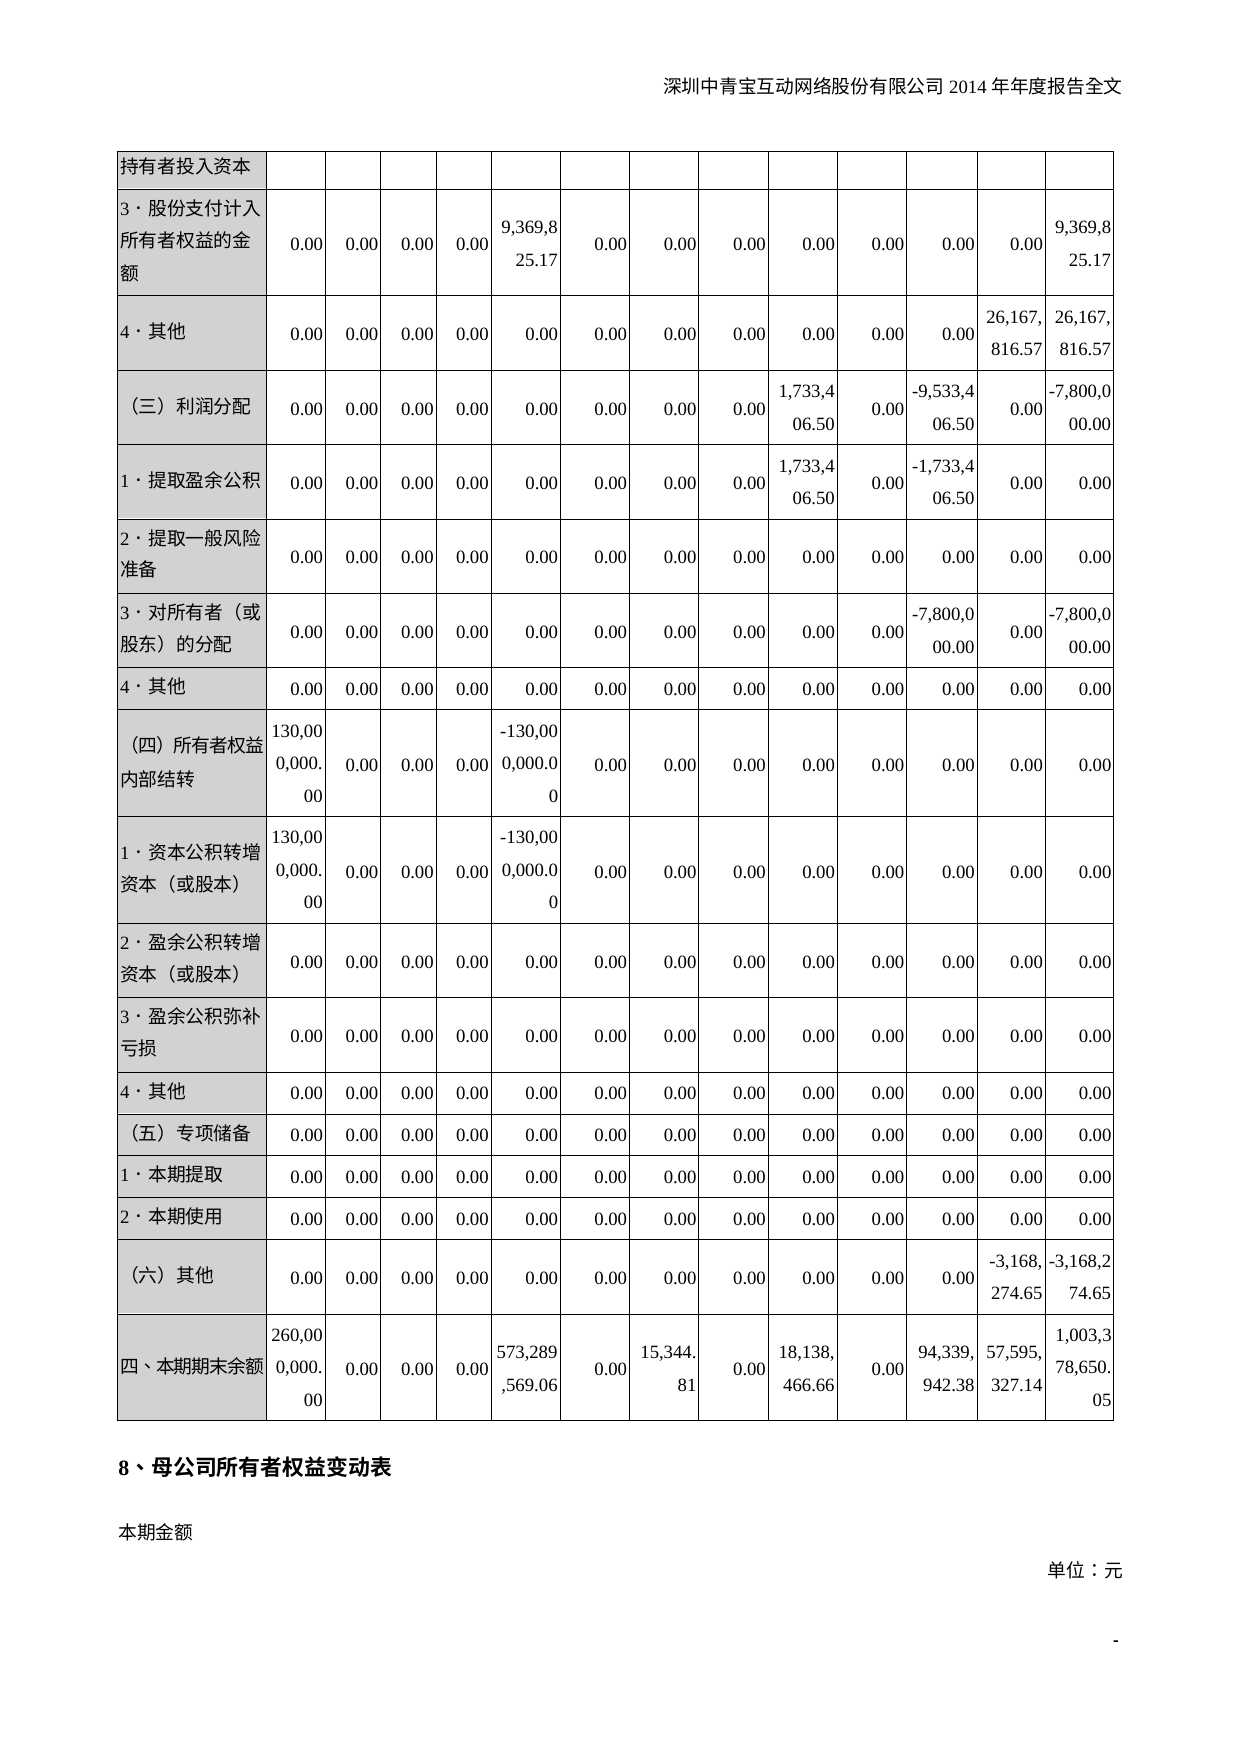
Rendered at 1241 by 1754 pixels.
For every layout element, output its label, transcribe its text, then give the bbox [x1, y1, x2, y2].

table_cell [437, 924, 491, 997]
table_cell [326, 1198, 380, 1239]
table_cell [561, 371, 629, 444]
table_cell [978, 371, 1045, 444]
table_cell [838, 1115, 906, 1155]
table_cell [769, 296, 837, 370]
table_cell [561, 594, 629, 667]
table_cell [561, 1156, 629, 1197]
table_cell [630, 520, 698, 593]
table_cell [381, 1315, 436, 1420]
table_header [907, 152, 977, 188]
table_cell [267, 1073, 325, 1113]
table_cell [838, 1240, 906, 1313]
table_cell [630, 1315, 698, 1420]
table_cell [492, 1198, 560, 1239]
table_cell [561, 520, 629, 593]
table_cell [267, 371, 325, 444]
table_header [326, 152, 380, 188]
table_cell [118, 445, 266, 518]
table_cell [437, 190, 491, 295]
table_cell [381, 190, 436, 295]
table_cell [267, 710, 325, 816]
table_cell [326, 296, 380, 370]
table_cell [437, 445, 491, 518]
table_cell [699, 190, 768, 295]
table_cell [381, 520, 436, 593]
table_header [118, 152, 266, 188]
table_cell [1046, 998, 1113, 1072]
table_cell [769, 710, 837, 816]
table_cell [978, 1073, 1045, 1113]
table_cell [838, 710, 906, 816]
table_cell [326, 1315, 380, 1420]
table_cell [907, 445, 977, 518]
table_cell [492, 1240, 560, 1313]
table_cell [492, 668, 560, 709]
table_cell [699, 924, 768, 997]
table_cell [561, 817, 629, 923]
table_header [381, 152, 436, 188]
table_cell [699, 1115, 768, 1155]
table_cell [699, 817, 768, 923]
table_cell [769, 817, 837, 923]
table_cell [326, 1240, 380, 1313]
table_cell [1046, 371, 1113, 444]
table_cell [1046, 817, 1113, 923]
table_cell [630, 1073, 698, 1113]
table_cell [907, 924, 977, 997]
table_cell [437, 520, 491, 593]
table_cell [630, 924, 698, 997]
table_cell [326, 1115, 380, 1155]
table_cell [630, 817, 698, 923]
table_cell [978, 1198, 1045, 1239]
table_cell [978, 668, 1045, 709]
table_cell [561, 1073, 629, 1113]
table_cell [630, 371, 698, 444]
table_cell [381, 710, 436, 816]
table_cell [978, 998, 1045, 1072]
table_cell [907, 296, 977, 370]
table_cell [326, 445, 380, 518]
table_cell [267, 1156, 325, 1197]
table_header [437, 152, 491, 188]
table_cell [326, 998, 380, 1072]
subtitle 8、母公司所有者权益变动表 [118, 1452, 1138, 1482]
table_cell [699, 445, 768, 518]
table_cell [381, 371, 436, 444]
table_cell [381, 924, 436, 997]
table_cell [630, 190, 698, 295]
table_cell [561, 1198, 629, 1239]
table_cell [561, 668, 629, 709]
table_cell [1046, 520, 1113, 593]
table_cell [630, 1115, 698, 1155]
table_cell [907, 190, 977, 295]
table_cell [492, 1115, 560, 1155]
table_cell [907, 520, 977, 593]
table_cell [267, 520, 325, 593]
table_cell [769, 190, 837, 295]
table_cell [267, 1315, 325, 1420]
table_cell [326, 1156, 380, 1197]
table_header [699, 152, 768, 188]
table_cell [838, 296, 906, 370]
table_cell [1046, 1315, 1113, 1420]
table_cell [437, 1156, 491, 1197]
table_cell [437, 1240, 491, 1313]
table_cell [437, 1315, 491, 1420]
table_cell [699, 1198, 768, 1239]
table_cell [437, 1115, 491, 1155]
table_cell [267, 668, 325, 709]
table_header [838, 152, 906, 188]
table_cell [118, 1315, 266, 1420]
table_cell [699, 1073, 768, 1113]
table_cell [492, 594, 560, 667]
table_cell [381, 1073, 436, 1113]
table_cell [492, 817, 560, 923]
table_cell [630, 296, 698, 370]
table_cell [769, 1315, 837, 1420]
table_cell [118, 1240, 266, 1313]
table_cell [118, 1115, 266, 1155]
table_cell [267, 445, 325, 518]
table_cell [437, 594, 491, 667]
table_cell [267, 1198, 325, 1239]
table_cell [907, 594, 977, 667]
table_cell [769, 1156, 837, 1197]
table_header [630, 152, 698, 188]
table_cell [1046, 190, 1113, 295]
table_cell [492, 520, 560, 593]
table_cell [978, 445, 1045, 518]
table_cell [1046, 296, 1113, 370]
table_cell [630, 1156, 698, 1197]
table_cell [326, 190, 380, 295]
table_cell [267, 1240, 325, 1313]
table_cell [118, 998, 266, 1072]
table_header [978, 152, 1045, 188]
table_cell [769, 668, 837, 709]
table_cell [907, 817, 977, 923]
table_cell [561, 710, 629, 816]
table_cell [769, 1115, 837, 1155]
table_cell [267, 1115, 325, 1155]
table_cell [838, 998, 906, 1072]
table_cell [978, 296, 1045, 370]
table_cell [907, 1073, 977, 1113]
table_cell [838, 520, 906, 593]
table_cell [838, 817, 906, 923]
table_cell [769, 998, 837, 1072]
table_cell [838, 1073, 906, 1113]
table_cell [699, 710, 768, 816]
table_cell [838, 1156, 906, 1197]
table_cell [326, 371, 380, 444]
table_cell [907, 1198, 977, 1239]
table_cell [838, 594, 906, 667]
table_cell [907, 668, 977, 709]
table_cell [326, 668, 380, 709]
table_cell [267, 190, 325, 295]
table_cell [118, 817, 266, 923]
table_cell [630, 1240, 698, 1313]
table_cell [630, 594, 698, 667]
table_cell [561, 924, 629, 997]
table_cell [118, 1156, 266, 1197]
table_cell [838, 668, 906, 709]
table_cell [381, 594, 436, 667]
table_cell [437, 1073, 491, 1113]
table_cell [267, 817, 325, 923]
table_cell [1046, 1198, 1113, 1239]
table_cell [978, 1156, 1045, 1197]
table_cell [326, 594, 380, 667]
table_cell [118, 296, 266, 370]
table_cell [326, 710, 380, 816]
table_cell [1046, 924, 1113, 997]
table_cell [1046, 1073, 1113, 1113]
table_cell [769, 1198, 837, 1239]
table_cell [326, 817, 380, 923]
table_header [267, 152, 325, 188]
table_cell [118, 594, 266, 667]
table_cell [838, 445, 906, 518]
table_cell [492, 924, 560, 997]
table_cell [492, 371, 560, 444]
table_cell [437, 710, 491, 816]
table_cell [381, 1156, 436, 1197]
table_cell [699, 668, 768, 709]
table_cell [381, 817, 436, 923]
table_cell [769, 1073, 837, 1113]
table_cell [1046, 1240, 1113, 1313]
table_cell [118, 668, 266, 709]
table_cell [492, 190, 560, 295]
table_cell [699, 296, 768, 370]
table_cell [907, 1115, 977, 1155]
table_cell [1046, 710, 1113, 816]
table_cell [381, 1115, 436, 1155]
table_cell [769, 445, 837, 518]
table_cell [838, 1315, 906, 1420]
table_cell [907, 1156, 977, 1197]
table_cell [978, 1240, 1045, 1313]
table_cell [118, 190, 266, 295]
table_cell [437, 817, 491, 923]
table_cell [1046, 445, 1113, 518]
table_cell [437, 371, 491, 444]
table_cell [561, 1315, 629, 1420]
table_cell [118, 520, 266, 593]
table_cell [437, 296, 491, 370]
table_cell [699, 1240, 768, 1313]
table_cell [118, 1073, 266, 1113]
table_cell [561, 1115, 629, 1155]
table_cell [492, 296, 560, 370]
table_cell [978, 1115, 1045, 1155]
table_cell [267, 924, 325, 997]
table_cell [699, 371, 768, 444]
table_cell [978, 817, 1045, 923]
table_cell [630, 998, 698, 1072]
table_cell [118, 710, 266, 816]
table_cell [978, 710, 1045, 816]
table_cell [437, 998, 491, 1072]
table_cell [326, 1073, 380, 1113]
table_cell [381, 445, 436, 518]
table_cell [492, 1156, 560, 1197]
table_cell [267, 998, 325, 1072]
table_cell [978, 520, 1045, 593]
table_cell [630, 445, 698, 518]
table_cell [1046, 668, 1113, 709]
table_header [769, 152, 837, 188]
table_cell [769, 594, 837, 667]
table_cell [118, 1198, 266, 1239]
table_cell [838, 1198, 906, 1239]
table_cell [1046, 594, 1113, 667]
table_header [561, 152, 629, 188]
text 单位：元 [102, 1557, 1122, 1583]
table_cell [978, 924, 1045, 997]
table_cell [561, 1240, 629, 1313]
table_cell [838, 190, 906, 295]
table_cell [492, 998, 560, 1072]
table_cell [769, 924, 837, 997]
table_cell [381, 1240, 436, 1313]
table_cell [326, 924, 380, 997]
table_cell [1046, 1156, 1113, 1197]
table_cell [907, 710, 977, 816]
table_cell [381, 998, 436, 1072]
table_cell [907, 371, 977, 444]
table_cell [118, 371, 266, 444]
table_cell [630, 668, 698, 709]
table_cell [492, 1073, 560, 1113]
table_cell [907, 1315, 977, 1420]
text 本期金额 [118, 1519, 1138, 1545]
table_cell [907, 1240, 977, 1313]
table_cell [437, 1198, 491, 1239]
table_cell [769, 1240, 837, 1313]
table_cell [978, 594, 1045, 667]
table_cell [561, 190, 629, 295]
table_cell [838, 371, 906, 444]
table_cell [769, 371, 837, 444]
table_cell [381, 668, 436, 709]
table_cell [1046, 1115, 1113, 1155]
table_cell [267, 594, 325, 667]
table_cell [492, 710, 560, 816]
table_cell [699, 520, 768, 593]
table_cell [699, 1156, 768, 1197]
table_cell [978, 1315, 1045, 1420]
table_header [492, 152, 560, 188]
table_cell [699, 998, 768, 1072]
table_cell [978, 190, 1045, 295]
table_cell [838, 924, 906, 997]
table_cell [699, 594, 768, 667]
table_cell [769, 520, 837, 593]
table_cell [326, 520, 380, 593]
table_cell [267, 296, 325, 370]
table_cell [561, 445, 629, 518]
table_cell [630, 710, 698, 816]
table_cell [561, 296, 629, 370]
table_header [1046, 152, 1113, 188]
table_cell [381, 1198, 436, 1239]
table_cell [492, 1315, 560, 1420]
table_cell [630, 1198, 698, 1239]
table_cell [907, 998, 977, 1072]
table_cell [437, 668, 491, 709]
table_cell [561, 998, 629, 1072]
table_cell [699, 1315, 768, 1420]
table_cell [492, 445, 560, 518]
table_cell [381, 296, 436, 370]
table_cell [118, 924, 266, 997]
